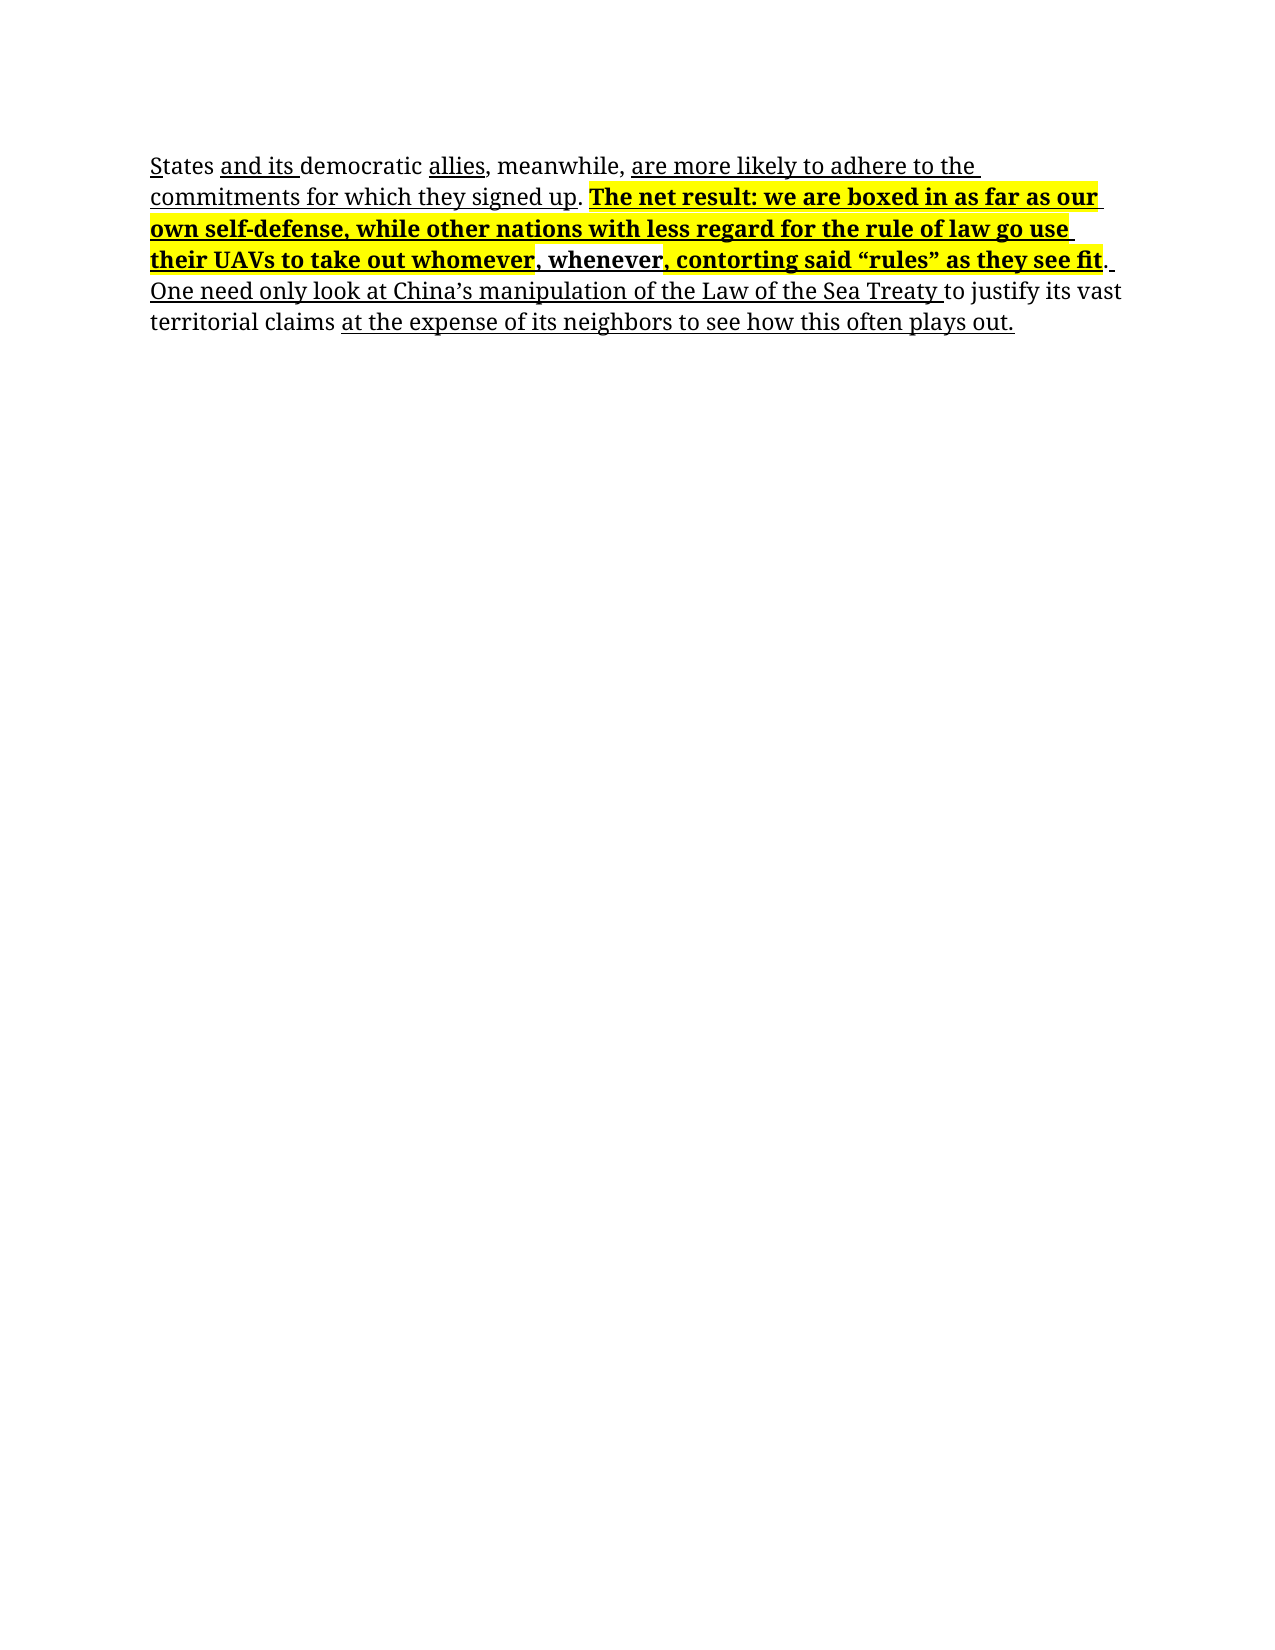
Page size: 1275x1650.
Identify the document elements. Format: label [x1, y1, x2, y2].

text [150, 150, 1125, 337]
